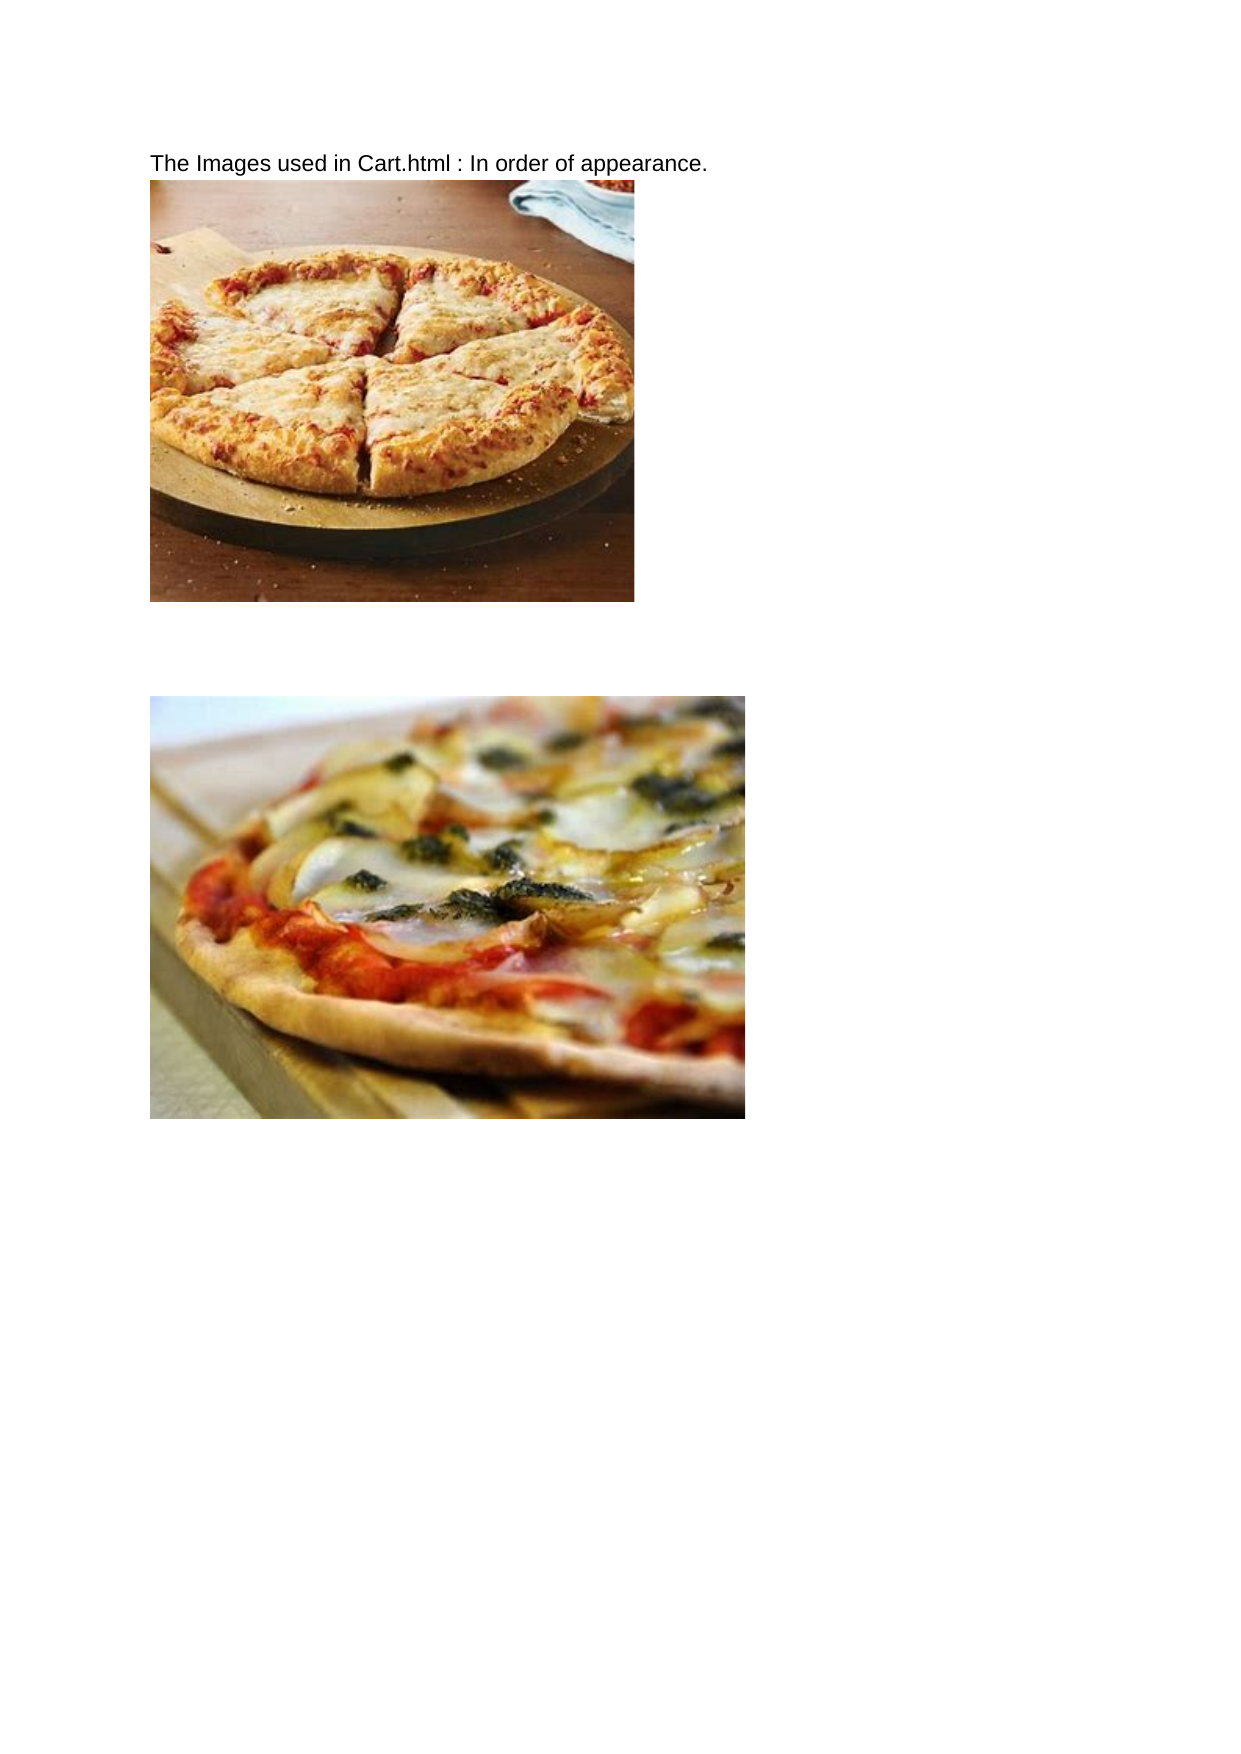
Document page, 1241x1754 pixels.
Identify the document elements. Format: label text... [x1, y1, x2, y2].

text The Images used in Cart.html : In order of appearance. [150, 150, 1090, 176]
picture [150, 180, 635, 602]
picture [150, 696, 746, 1119]
